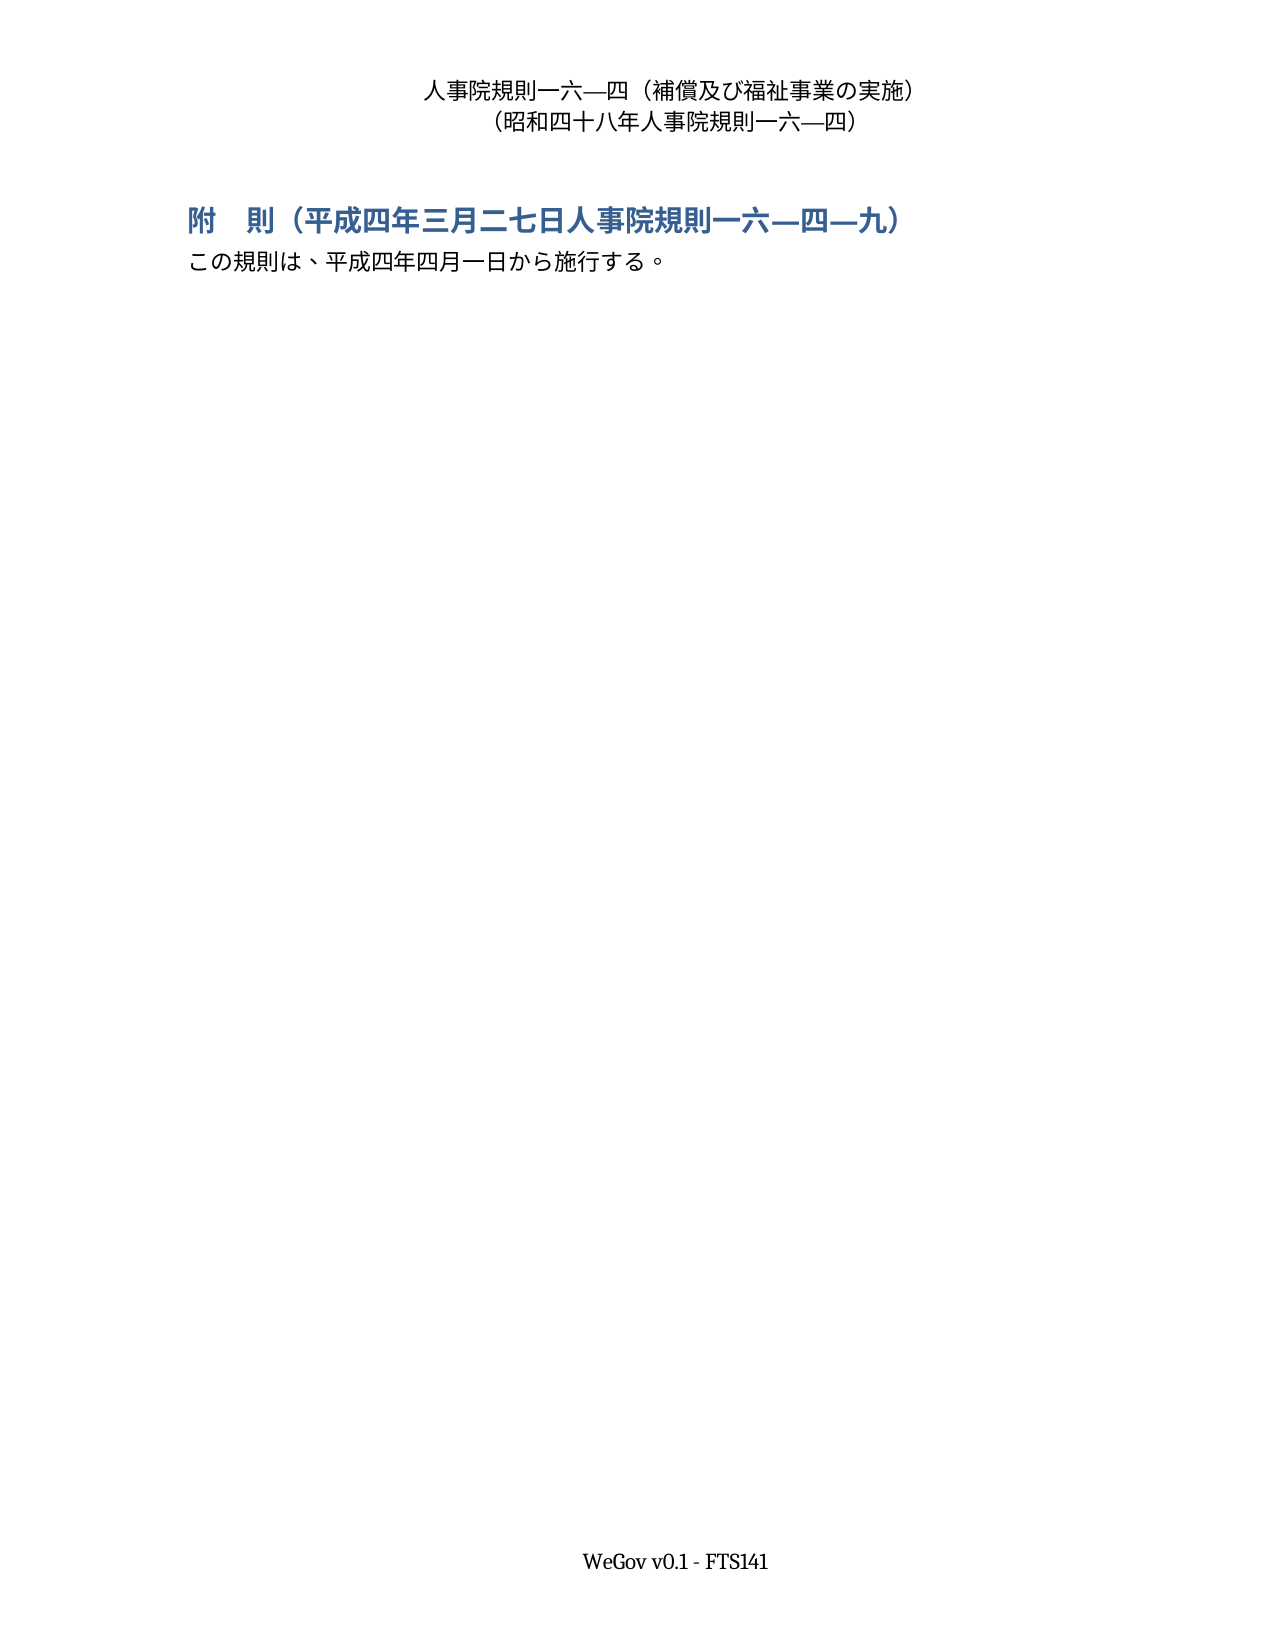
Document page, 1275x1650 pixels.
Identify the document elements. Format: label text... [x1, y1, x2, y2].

subtitle 附 則（平成四年三月二七日人事院規則一六―四―九） [187, 200, 1087, 240]
text この規則は、平成四年四月一日から施行する。 [187, 246, 1087, 277]
